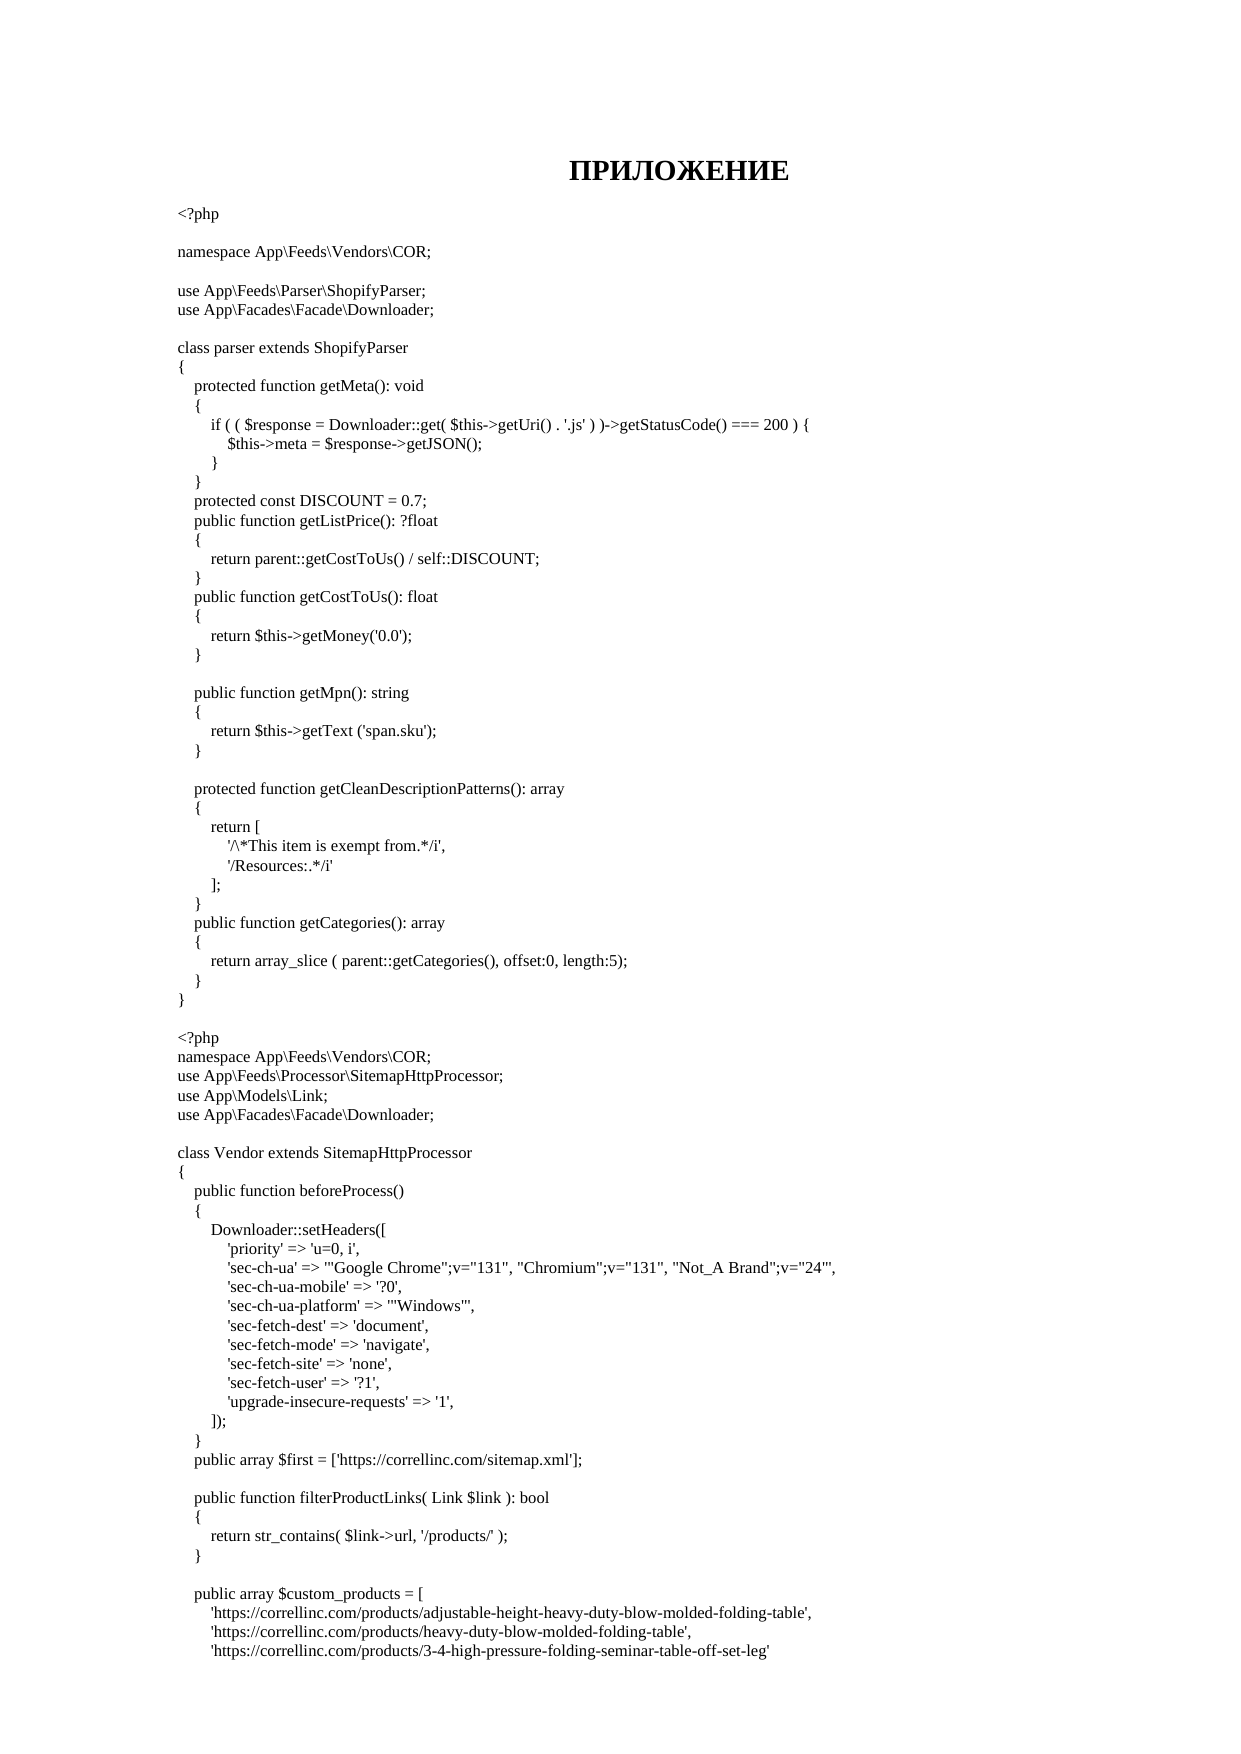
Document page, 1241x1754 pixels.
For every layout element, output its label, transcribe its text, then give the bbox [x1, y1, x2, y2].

text { [177, 606, 1181, 625]
text } [177, 894, 1181, 913]
text public function getCategories(): array [177, 913, 1181, 932]
text ]; [177, 874, 1181, 894]
text $this->meta = $response->getJSON(); [177, 434, 1181, 453]
text 'sec-fetch-user' => '?1', [177, 1373, 1181, 1392]
text protected function getMeta(): void [177, 376, 1181, 395]
text } [177, 453, 1181, 472]
text '/Resources:.*/i' [177, 855, 1181, 874]
text 'https://correllinc.com/products/heavy-duty-blow-molded-folding-table', [177, 1622, 1181, 1641]
text { [177, 1507, 1181, 1526]
text <?php [177, 1028, 1181, 1047]
text return parent::getCostToUs() / self::DISCOUNT; [177, 549, 1181, 568]
text if ( ( $response = Downloader::get( $this->getUri() . '.js' ) )->getStatusCode() === 200 ) { [177, 414, 1181, 434]
text } [177, 568, 1181, 587]
text class parser extends ShopifyParser [177, 338, 1181, 357]
text protected const DISCOUNT = 0.7; [177, 491, 1181, 510]
text 'https://correllinc.com/products/3-4-high-pressure-folding-seminar-table-off-set-leg' [177, 1641, 1181, 1660]
text { [177, 395, 1181, 414]
text return str_contains( $link->url, '/products/' ); [177, 1526, 1181, 1545]
text public array $first = ['https://correllinc.com/sitemap.xml']; [177, 1449, 1181, 1469]
text { [177, 357, 1181, 376]
text } [177, 1430, 1181, 1449]
text use App\Facades\Facade\Downloader; [177, 299, 1181, 319]
text { [177, 529, 1181, 549]
text public function getListPrice(): ?float [177, 510, 1181, 529]
text protected function getCleanDescriptionPatterns(): array [177, 779, 1181, 798]
text namespace App\Feeds\Vendors\COR; [177, 1047, 1181, 1066]
text } [177, 472, 1181, 491]
text 'https://correllinc.com/products/adjustable-height-heavy-duty-blow-molded-folding-table', [177, 1603, 1181, 1622]
text { [177, 702, 1181, 721]
text { [177, 1200, 1181, 1219]
text use App\Models\Link; [177, 1085, 1181, 1104]
text use App\Facades\Facade\Downloader; [177, 1104, 1181, 1124]
subtitle ПРИЛОЖЕНИЕ [177, 153, 1181, 187]
text use App\Feeds\Parser\ShopifyParser; [177, 280, 1181, 299]
text Downloader::setHeaders([ [177, 1219, 1181, 1239]
text public array $custom_products = [ [177, 1584, 1181, 1603]
text { [177, 1162, 1181, 1181]
text use App\Feeds\Processor\SitemapHttpProcessor; [177, 1066, 1181, 1085]
text 'upgrade-insecure-requests' => '1', [177, 1392, 1181, 1411]
text return [ [177, 817, 1181, 836]
text namespace App\Feeds\Vendors\COR; [177, 242, 1181, 261]
text <?php [177, 204, 1181, 223]
text { [177, 932, 1181, 951]
text '/\*This item is exempt from.*/i', [177, 836, 1181, 855]
text 'sec-ch-ua-platform' => '"Windows"', [177, 1296, 1181, 1315]
text 'sec-fetch-mode' => 'navigate', [177, 1334, 1181, 1354]
text public function filterProductLinks( Link $link ): bool [177, 1488, 1181, 1507]
text } [177, 644, 1181, 664]
text 'sec-ch-ua-mobile' => '?0', [177, 1277, 1181, 1296]
text 'sec-fetch-dest' => 'document', [177, 1315, 1181, 1334]
text 'priority' => 'u=0, i', [177, 1239, 1181, 1258]
text return $this->getMoney('0.0'); [177, 625, 1181, 644]
text } [177, 970, 1181, 989]
text 'sec-fetch-site' => 'none', [177, 1354, 1181, 1373]
text class Vendor extends SitemapHttpProcessor [177, 1143, 1181, 1162]
text public function beforeProcess() [177, 1181, 1181, 1200]
text { [177, 798, 1181, 817]
text return array_slice ( parent::getCategories(), offset:0, length:5); [177, 951, 1181, 970]
text public function getCostToUs(): float [177, 587, 1181, 606]
text } [177, 1545, 1181, 1564]
text 'sec-ch-ua' => '"Google Chrome";v="131", "Chromium";v="131", "Not_A Brand";v="24"', [177, 1258, 1181, 1277]
text ]); [177, 1411, 1181, 1430]
text } [177, 989, 1181, 1009]
text public function getMpn(): string [177, 683, 1181, 702]
text } [177, 740, 1181, 759]
text return $this->getText ('span.sku'); [177, 721, 1181, 740]
